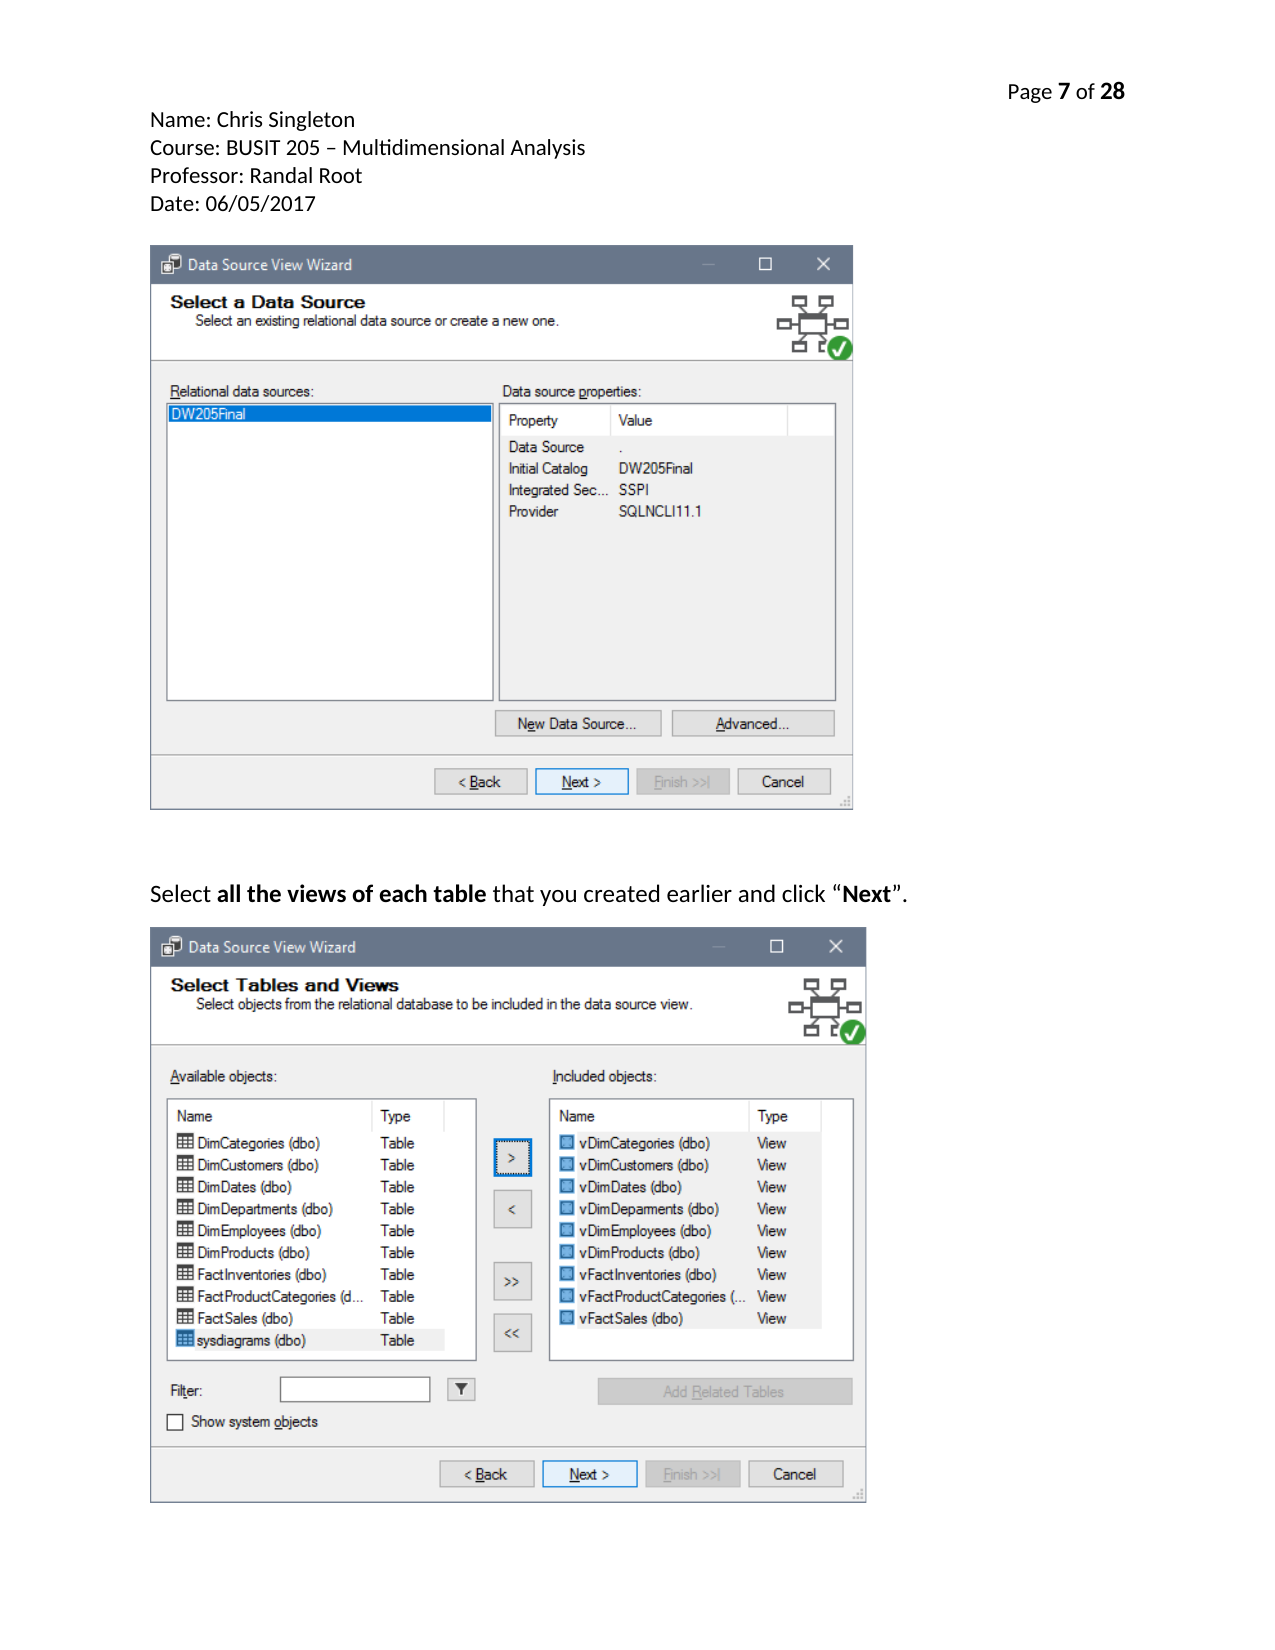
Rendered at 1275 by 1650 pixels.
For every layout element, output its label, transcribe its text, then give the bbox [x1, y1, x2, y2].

picture [150, 245, 854, 810]
picture [150, 927, 867, 1503]
text Select all the views of each table that you created earlier and click “Next”. [150, 878, 1125, 909]
